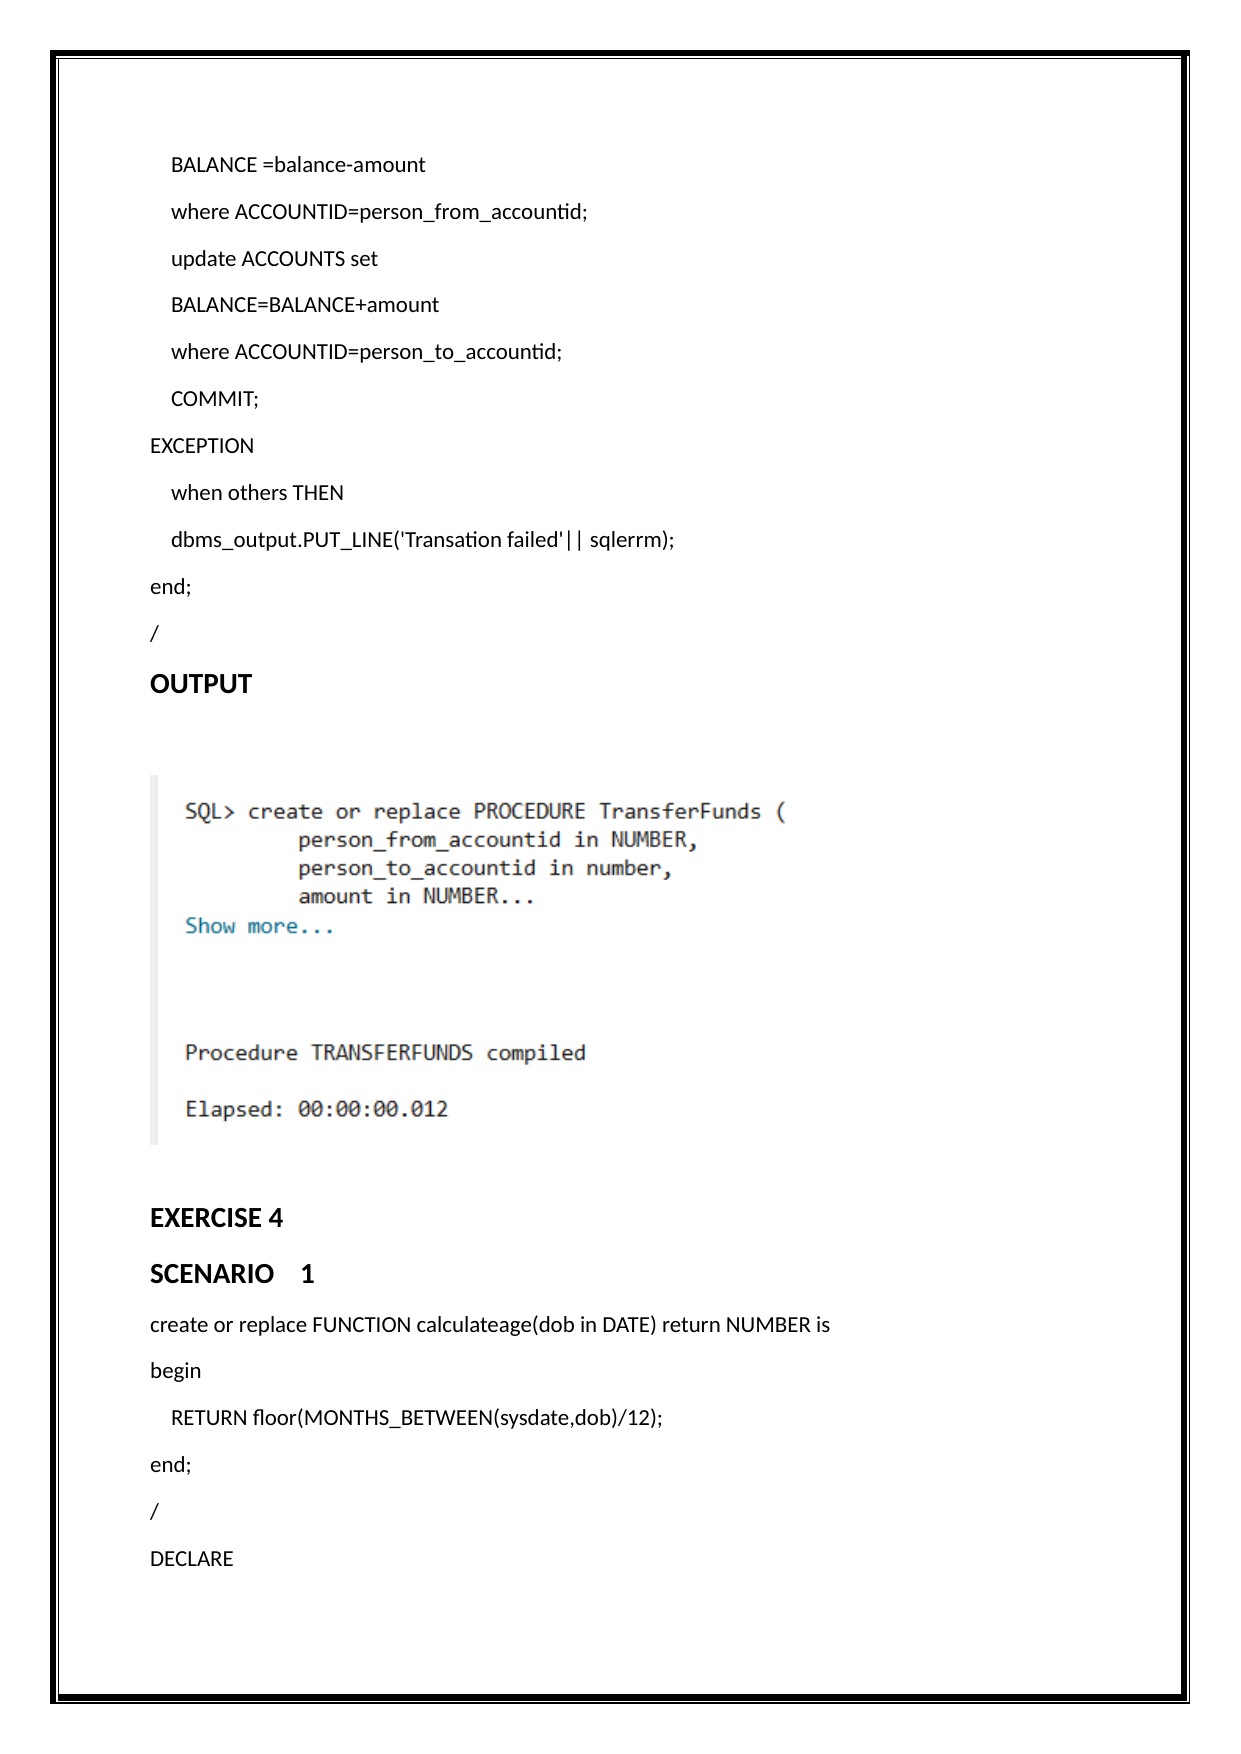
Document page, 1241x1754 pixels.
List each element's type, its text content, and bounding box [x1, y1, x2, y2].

text update ACCOUNTS set [150, 244, 1090, 272]
picture [150, 775, 1004, 1145]
text BALANCE=BALANCE+amount [150, 291, 1090, 319]
text COMMIT; [150, 384, 1090, 412]
text EXCEPTION [150, 431, 1090, 459]
text RETURN floor(MONTHS_BETWEEN(sysdate,dob)/12); [150, 1403, 1090, 1432]
text / [150, 1497, 1090, 1525]
text end; [150, 572, 1090, 600]
text where ACCOUNTID=person_to_accountid; [150, 337, 1090, 366]
text create or replace FUNCTION calculateage(dob in DATE) return NUMBER is [150, 1310, 1090, 1338]
text BALANCE =balance-amount [150, 150, 1090, 178]
text where ACCOUNTID=person_from_accountid; [150, 197, 1090, 225]
text EXERCISE 4 [150, 1199, 1090, 1235]
text begin [150, 1357, 1090, 1385]
text when others THEN [150, 478, 1090, 506]
text SCENARIO 1 [150, 1255, 1090, 1290]
text dbms_output.PUT_LINE('Transation failed'|| sqlerrm); [150, 525, 1090, 553]
text / [150, 619, 1090, 647]
text end; [150, 1450, 1090, 1478]
text DECLARE [150, 1544, 1090, 1572]
text OUTPUT [150, 666, 1090, 701]
